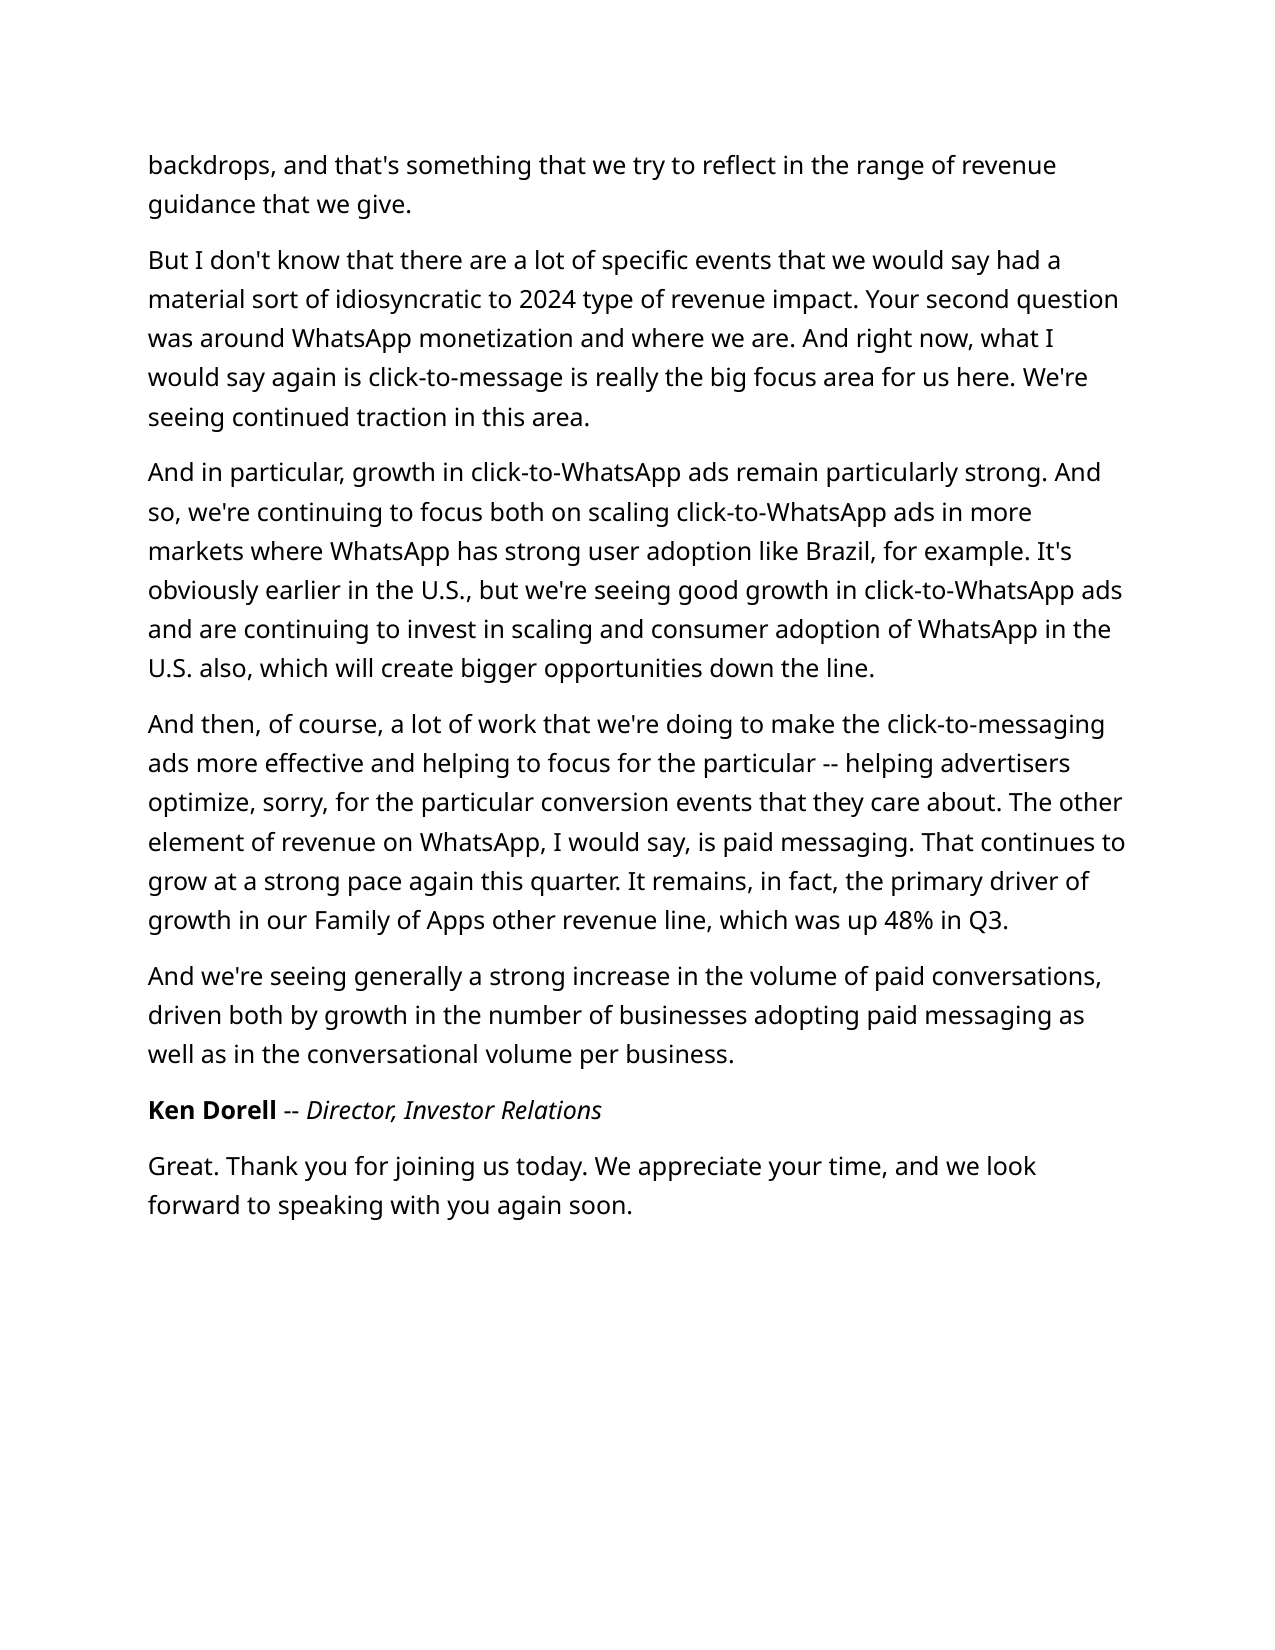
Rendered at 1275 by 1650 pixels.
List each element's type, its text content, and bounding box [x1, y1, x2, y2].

text And we're seeing generally a strong increase in the volume of paid conversations, driven both by growth in the number of businesses adopting paid messaging as well as in the conversational volume per business. [148, 958, 1127, 1071]
text And then, of course, a lot of work that we're doing to make the click-to-messaging ads more effective and helping to focus for the particular -- helping advertisers optimize, sorry, for the particular conversion events that they care about. The other element of revenue on WhatsApp, I would say, is paid messaging. That continues to grow at a strong pace again this quarter. It remains, in fact, the primary driver of growth in our Family of Apps other revenue line, which was up 48% in Q3. [148, 707, 1127, 937]
text But I don't know that there are a lot of specific events that we would say had a material sort of idiosyncratic to 2024 type of revenue impact. Your second question was around WhatsApp monetization and where we are. And right now, what I would say again is click-to-message is really the big focus area for us here. We're seeing continued traction in this area. [148, 243, 1127, 433]
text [148, 148, 1127, 221]
text Ken Dorell -- Director, Investor Relations [148, 1093, 1127, 1127]
text And in particular, growth in click-to-WhatsApp ads remain particularly strong. And so, we're continuing to focus both on scaling click-to-WhatsApp ads in more markets where WhatsApp has strong user adoption like Brazil, for example. It's obviously earlier in the U.S., but we're seeing good growth in click-to-WhatsApp ads and are continuing to invest in scaling and consumer adoption of WhatsApp in the U.S. also, which will create bigger opportunities down the line. [148, 455, 1127, 685]
text Great. Thank you for joining us today. We appreciate your time, and we look forward to speaking with you again soon. [148, 1148, 1127, 1222]
